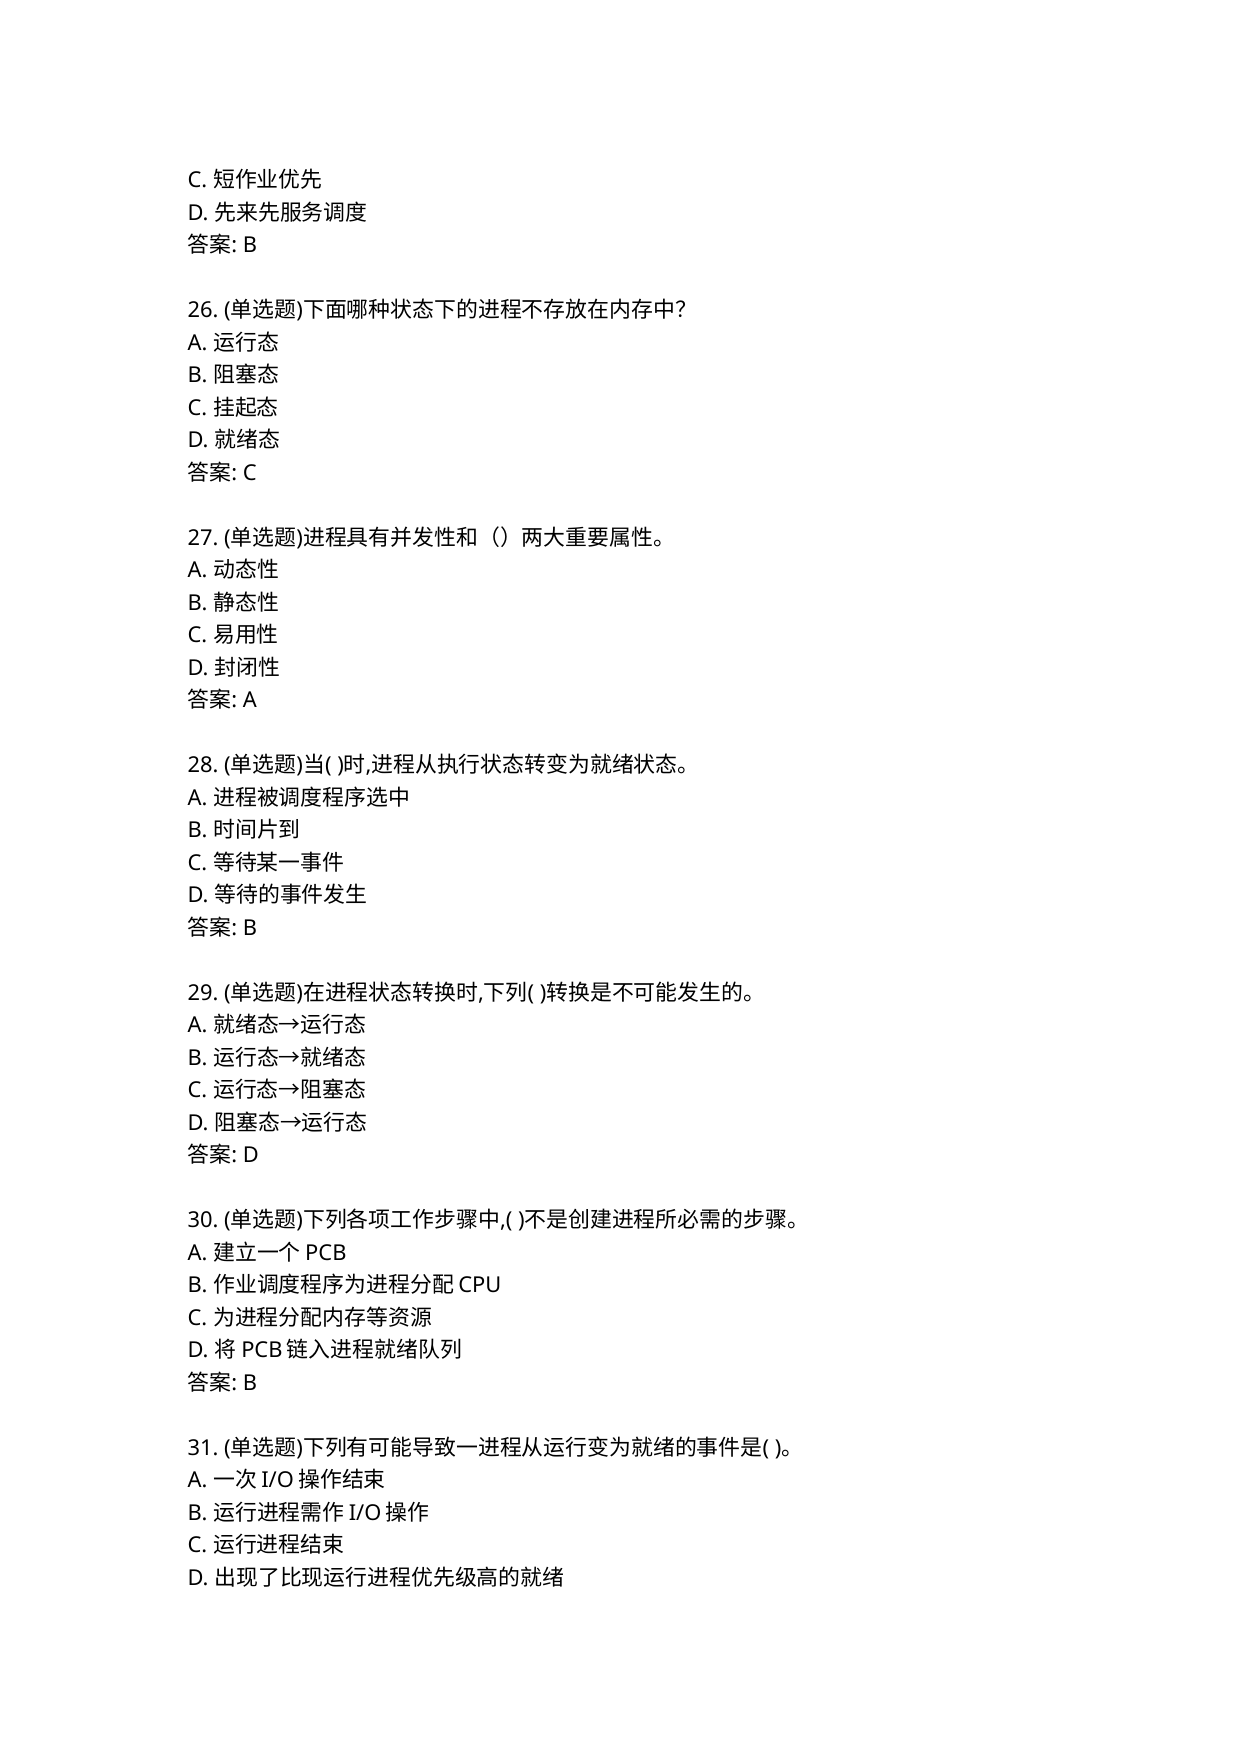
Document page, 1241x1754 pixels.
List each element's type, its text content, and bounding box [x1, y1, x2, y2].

text 27. (单选题)进程具有并发性和（）两大重要属性。 [187, 519, 1053, 552]
text A. 运行态 [187, 324, 1053, 357]
text B. 阻塞态 [187, 357, 1053, 389]
text 29. (单选题)在进程状态转换时,下列( )转换是不可能发生的。 [187, 974, 1053, 1007]
text 答案: D [187, 1137, 1053, 1169]
text B. 静态性 [187, 584, 1053, 617]
text C. 等待某一事件 [187, 844, 1053, 877]
text 28. (单选题)当( )时,进程从执行状态转变为就绪状态。 [187, 747, 1053, 779]
text A. 一次I/O操作结束 [187, 1462, 1053, 1494]
text B. 作业调度程序为进程分配CPU [187, 1267, 1053, 1299]
text 答案: B [187, 227, 1053, 259]
text B. 时间片到 [187, 812, 1053, 844]
text D. 就绪态 [187, 422, 1053, 454]
text B. 运行态→就绪态 [187, 1039, 1053, 1072]
text D. 将 PCB链入进程就绪队列 [187, 1332, 1053, 1364]
text C. 短作业优先 [187, 162, 1053, 194]
text D. 先来先服务调度 [187, 194, 1053, 227]
text C. 易用性 [187, 617, 1053, 649]
text D. 封闭性 [187, 649, 1053, 682]
text A. 动态性 [187, 552, 1053, 584]
text D. 等待的事件发生 [187, 877, 1053, 909]
text 答案: A [187, 682, 1053, 714]
text A. 进程被调度程序选中 [187, 779, 1053, 812]
text D. 出现了比现运行进程优先级高的就绪 [187, 1559, 1053, 1592]
text C. 运行进程结束 [187, 1527, 1053, 1559]
text C. 挂起态 [187, 389, 1053, 422]
text 答案: B [187, 1364, 1053, 1397]
text 30. (单选题)下列各项工作步骤中,( )不是创建进程所必需的步骤。 [187, 1202, 1053, 1234]
text A. 建立一个PCB [187, 1234, 1053, 1267]
text B. 运行进程需作I/O操作 [187, 1494, 1053, 1527]
text C. 为进程分配内存等资源 [187, 1299, 1053, 1332]
text C. 运行态→阻塞态 [187, 1072, 1053, 1104]
text D. 阻塞态→运行态 [187, 1104, 1053, 1137]
text A. 就绪态→运行态 [187, 1007, 1053, 1039]
text 31. (单选题)下列有可能导致一进程从运行变为就绪的事件是( )。 [187, 1429, 1053, 1462]
text 答案: C [187, 454, 1053, 487]
text 答案: B [187, 909, 1053, 942]
text 26. (单选题)下面哪种状态下的进程不存放在内存中？ [187, 292, 1053, 324]
